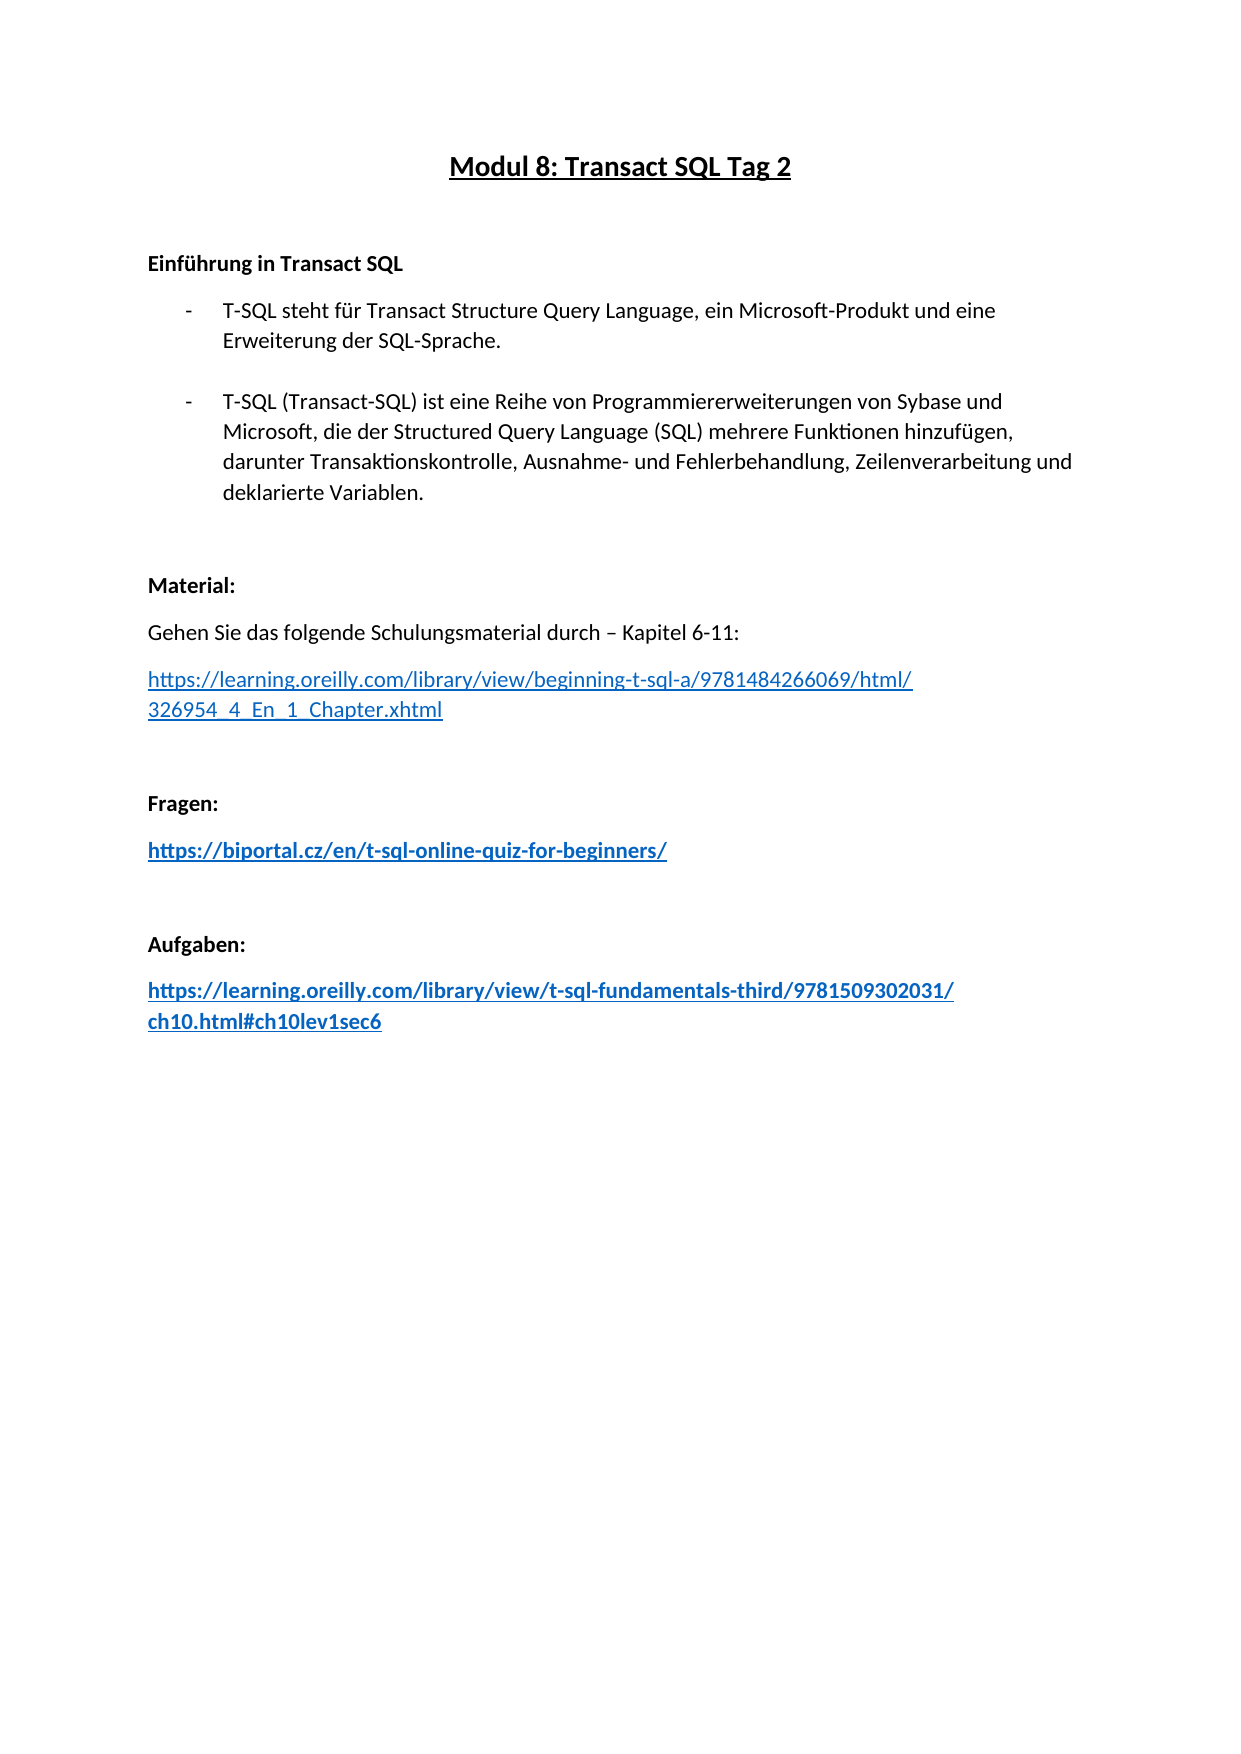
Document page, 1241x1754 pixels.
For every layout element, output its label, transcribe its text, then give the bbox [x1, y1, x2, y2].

text Modul 8: Transact SQL Tag 2 [148, 148, 1093, 183]
text https://biportal.cz/en/t-sql-online-quiz-for-beginners/ [148, 836, 1093, 864]
text Material: [148, 571, 1093, 599]
list T-SQL steht für Transact Structure Query Language, ein Microsoft-Produkt und eine Erweiterung der SQL-Sprache. [185, 296, 1093, 355]
list T-SQL (Transact-SQL) ist eine Reihe von Programmiererweiterungen von Sybase und Microsoft, die der Structured Query Language (SQL) mehrere Funktionen hinzufügen, darunter Transaktionskontrolle, Ausnahme- und Fehlerbehandlung, Zeilenverarbeitung und deklarierte Variablen. [185, 387, 1093, 506]
text Fragen: [148, 789, 1093, 817]
text Aufgaben: [148, 930, 1093, 958]
text Einführung in Transact SQL [148, 249, 1093, 278]
text https://learning.oreilly.com/library/view/t-sql-fundamentals-third/9781509302031/ch10.html#ch10lev1sec6 [148, 977, 1093, 1035]
text https://learning.oreilly.com/library/view/beginning-t-sql-a/9781484266069/html/326954_4_En_1_Chapter.xhtml [148, 665, 1093, 723]
text Gehen Sie das folgende Schulungsmaterial durch – Kapitel 6-11: [148, 618, 1093, 646]
